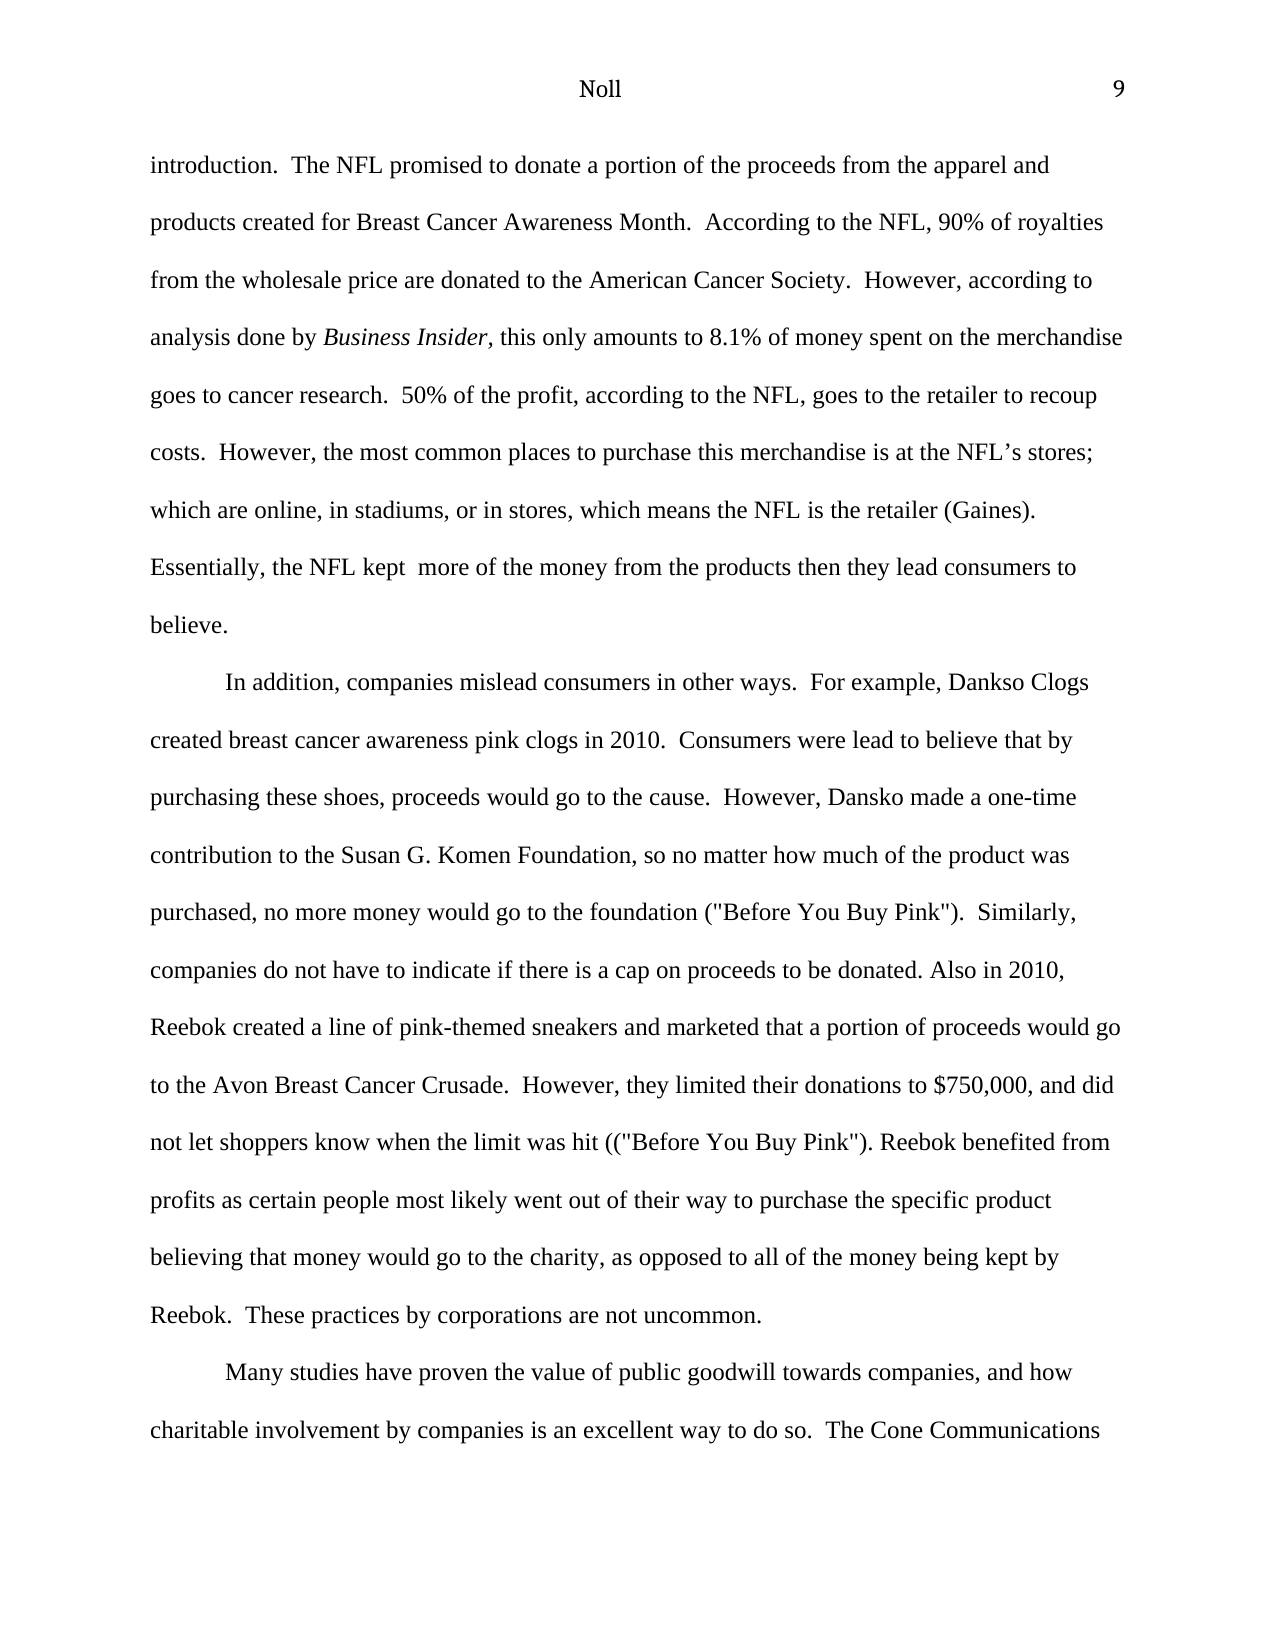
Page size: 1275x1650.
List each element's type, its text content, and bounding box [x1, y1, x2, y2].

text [150, 1357, 1125, 1444]
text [150, 150, 1125, 639]
text In addition, companies mislead consumers in other ways. For example, Dankso Clogs created breast cancer awareness pink clogs in 2010. Consumers were lead to believe that by purchasing these shoes, proceeds would go to the cause. However, Dansko made a one-time contribution to the Susan G. Komen Foundation, so no matter how much of the product was purchased, no more money would go to the foundation ("Before You Buy Pink"). Similarly, companies do not have to indicate if there is a cap on proceeds to be donated. Also in 2010, Reebok created a line of pink-themed sneakers and marketed that a portion of proceeds would go to the Avon Breast Cancer Crusade. However, they limited their donations to $750,000, and did not let shoppers know when the limit was hit (("Before You Buy Pink"). Reebok benefited from profits as certain people most likely went out of their way to purchase the specific product believing that money would go to the charity, as opposed to all of the money being kept by Reebok. These practices by corporations are not uncommon. [150, 667, 1125, 1329]
